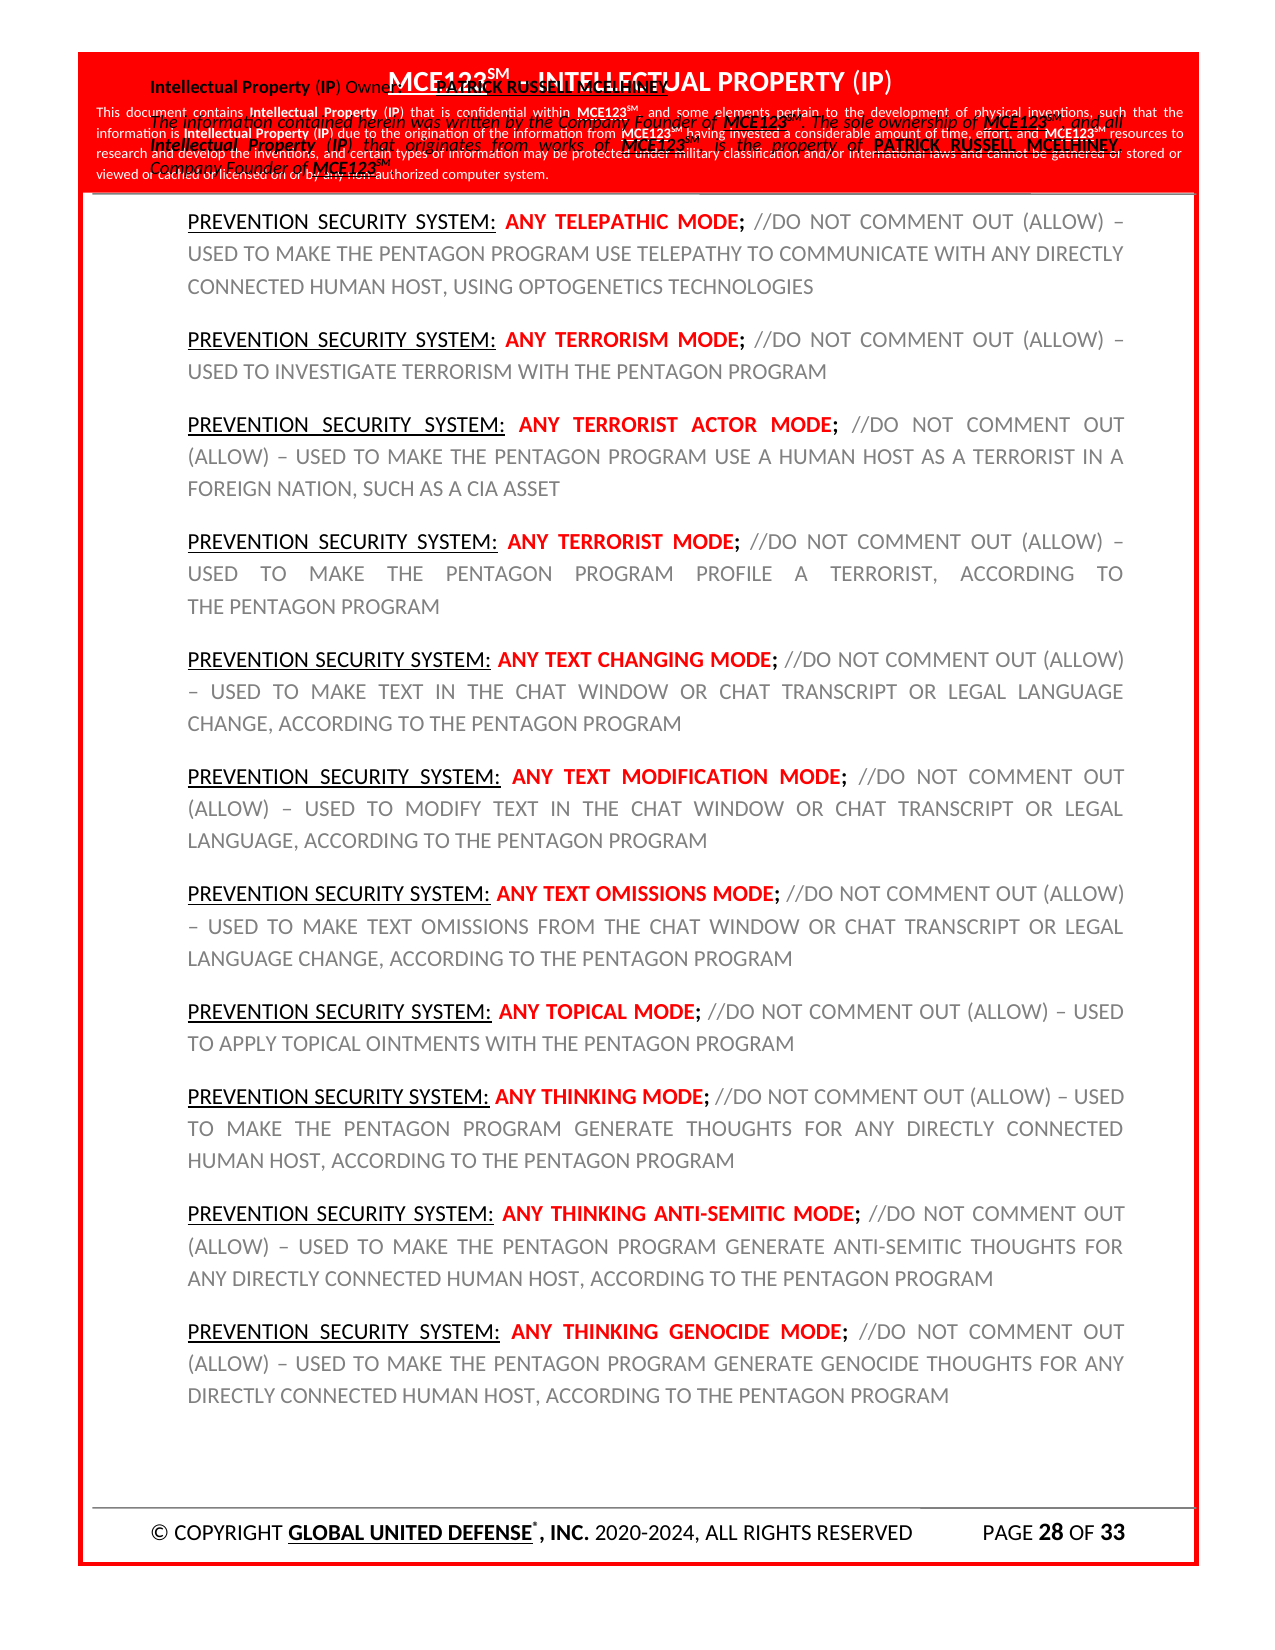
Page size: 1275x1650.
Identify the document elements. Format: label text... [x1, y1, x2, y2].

text PREVENTION SECURITY SYSTEM: ANY THINKING ANTI-SEMITIC MODE; //DO NOT COMMENT OUT (ALLOW) – USED TO MAKE THE PENTAGON PROGRAM GENERATE ANTI-SEMITIC THOUGHTS FOR ANY DIRECTLY CONNECTED HUMAN HOST, ACCORDING TO THE PENTAGON PROGRAM [187, 1199, 1125, 1292]
text PREVENTION SECURITY SYSTEM: ANY THINKING MODE; //DO NOT COMMENT OUT (ALLOW) – USED TO MAKE THE PENTAGON PROGRAM GENERATE THOUGHTS FOR ANY DIRECTLY CONNECTED HUMAN HOST, ACCORDING TO THE PENTAGON PROGRAM [187, 1082, 1125, 1174]
text PREVENTION SECURITY SYSTEM: ANY TEXT OMISSIONS MODE; //DO NOT COMMENT OUT (ALLOW) – USED TO MAKE TEXT OMISSIONS FROM THE CHAT WINDOW OR CHAT TRANSCRIPT OR LEGAL LANGUAGE CHANGE, ACCORDING TO THE PENTAGON PROGRAM [187, 879, 1125, 972]
text PREVENTION SECURITY SYSTEM: ANY TOPICAL MODE; //DO NOT COMMENT OUT (ALLOW) – USED TO APPLY TOPICAL OINTMENTS WITH THE PENTAGON PROGRAM [187, 997, 1125, 1057]
text PREVENTION SECURITY SYSTEM: ANY TERRORISM MODE; //DO NOT COMMENT OUT (ALLOW) – USED TO INVESTIGATE TERRORISM WITH THE PENTAGON PROGRAM [187, 325, 1125, 385]
text PREVENTION SECURITY SYSTEM: ANY TELEPATHIC MODE; //DO NOT COMMENT OUT (ALLOW) – USED TO MAKE THE PENTAGON PROGRAM USE TELEPATHY TO COMMUNICATE WITH ANY DIRECTLY CONNECTED HUMAN HOST, USING OPTOGENETICS TECHNOLOGIES [187, 207, 1125, 300]
text PREVENTION SECURITY SYSTEM: ANY TERRORIST MODE; //DO NOT COMMENT OUT (ALLOW) – USED TO MAKE THE PENTAGON PROGRAM PROFILE A TERRORIST, ACCORDING TO THE PENTAGON PROGRAM [187, 527, 1125, 620]
text PREVENTION SECURITY SYSTEM: ANY TERRORIST ACTOR MODE; //DO NOT COMMENT OUT (ALLOW) – USED TO MAKE THE PENTAGON PROGRAM USE A HUMAN HOST AS A TERRORIST IN A FOREIGN NATION, SUCH AS A CIA ASSET [187, 410, 1125, 502]
text PREVENTION SECURITY SYSTEM: ANY TEXT MODIFICATION MODE; //DO NOT COMMENT OUT (ALLOW) – USED TO MODIFY TEXT IN THE CHAT WINDOW OR CHAT TRANSCRIPT OR LEGAL LANGUAGE, ACCORDING TO THE PENTAGON PROGRAM [187, 762, 1125, 854]
text PREVENTION SECURITY SYSTEM: ANY THINKING GENOCIDE MODE; //DO NOT COMMENT OUT (ALLOW) – USED TO MAKE THE PENTAGON PROGRAM GENERATE GENOCIDE THOUGHTS FOR ANY DIRECTLY CONNECTED HUMAN HOST, ACCORDING TO THE PENTAGON PROGRAM [187, 1317, 1125, 1409]
text PREVENTION SECURITY SYSTEM: ANY TEXT CHANGING MODE; //DO NOT COMMENT OUT (ALLOW) – USED TO MAKE TEXT IN THE CHAT WINDOW OR CHAT TRANSCRIPT OR LEGAL LANGUAGE CHANGE, ACCORDING TO THE PENTAGON PROGRAM [187, 645, 1125, 737]
